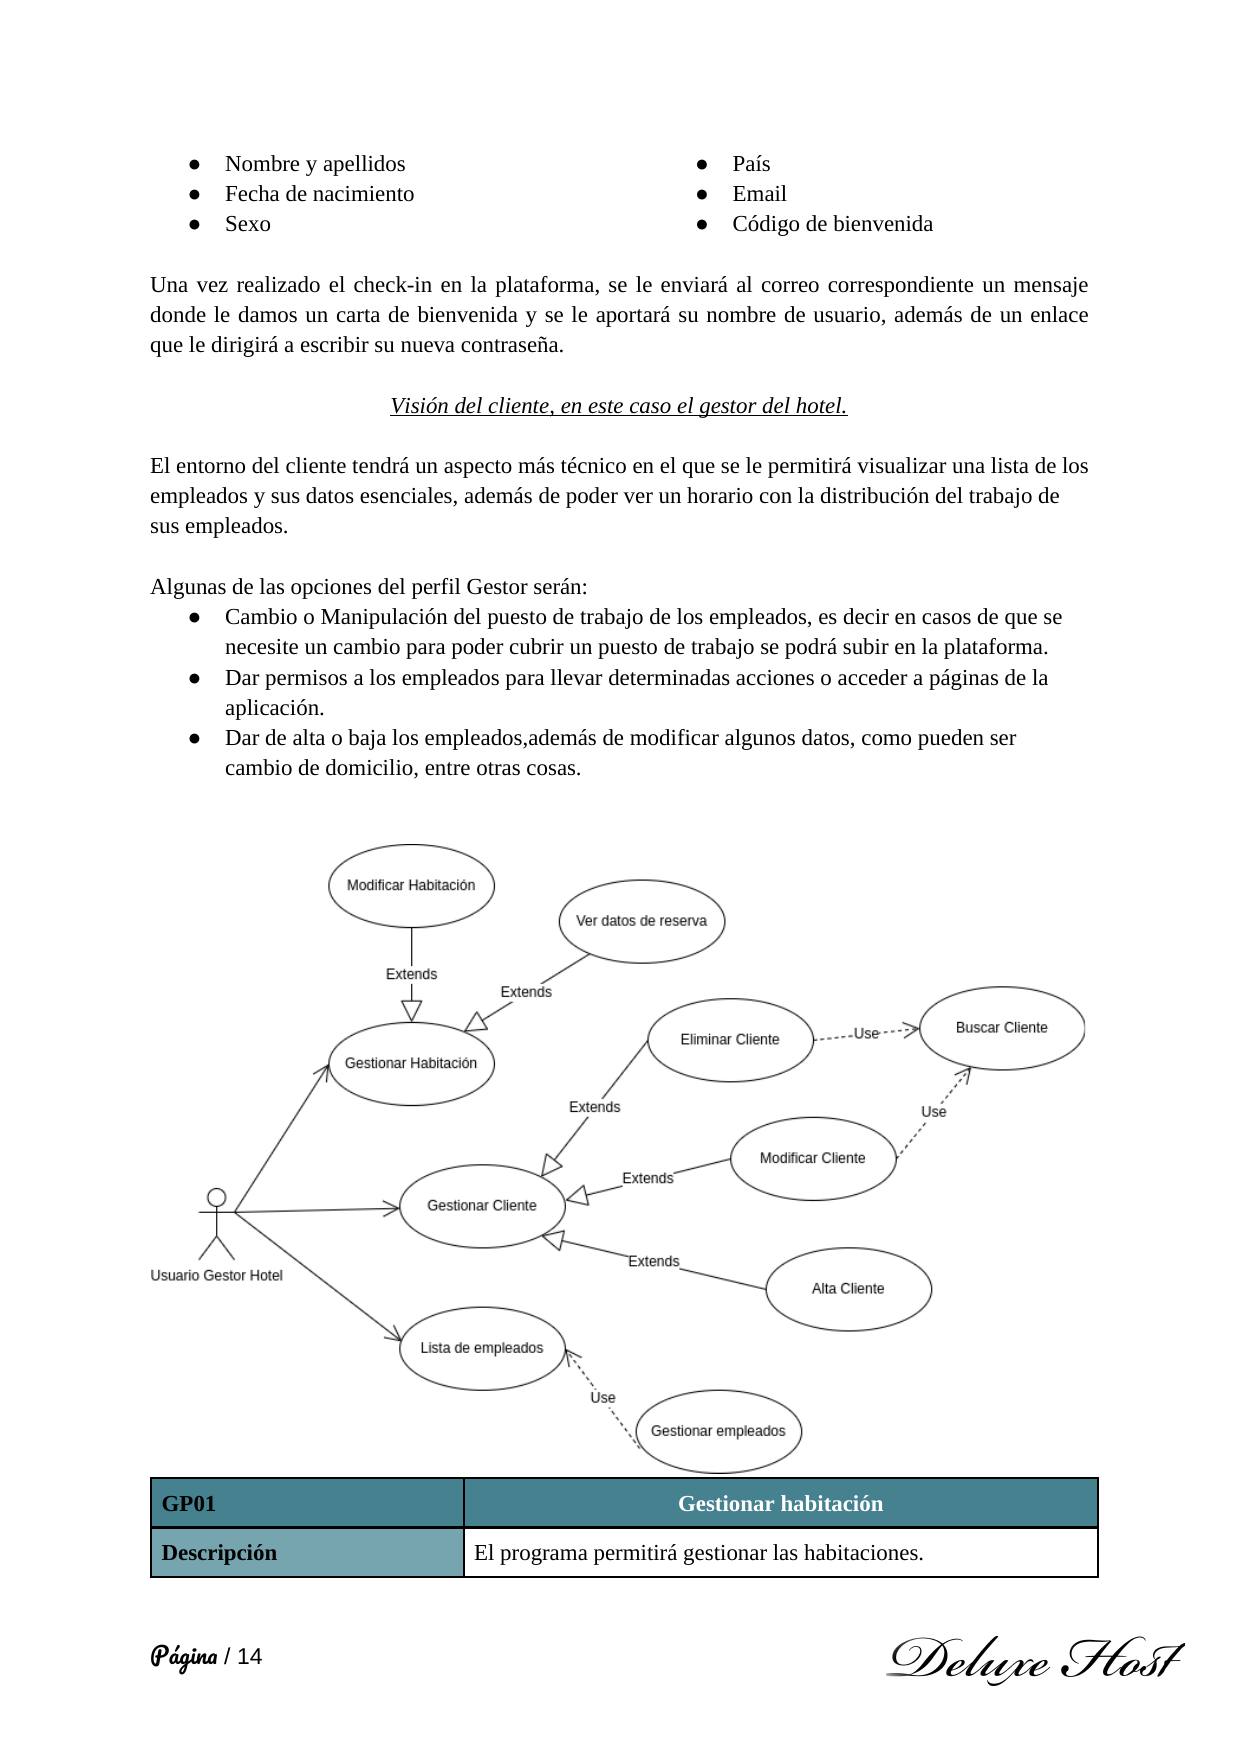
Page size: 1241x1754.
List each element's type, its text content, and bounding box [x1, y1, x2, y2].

list Nombre y apellidos [187, 150, 582, 176]
table_header Gestionar habitación [465, 1479, 1097, 1526]
list Email [695, 180, 1090, 207]
list Fecha de nacimiento [187, 180, 582, 207]
list País [695, 150, 1090, 176]
text Una vez realizado el check-in en la plataforma, se le enviará al correo correspondiente un mensaje donde le damos un carta de bienvenida y se le aportará su nombre de usuario, además de un enlace que le dirigirá a escribir su nueva contraseña. [150, 271, 1090, 358]
list Dar permisos a los empleados para llevar determinadas acciones o acceder a páginas de la aplicación. [187, 663, 1090, 720]
table_cell El programa permitirá gestionar las habitaciones. [465, 1529, 1097, 1576]
list Cambio o Manipulación del puesto de trabajo de los empleados, es decir en casos de que se necesite un cambio para poder cubrir un puesto de trabajo se podrá subir en la plataforma. [187, 603, 1090, 660]
text Algunas de las opciones del perfil Gestor serán: [150, 573, 1090, 599]
picture [886, 1636, 1186, 1686]
text Visión del cliente, en este caso el gestor del hotel. [150, 392, 1090, 418]
list Dar de alta o baja los empleados,además de modificar algunos datos, como pueden ser cambio de domicilio, entre otras cosas. [187, 724, 1090, 781]
picture [150, 844, 1085, 1474]
list Código de bienvenida [695, 210, 1090, 237]
list Sexo [187, 210, 582, 237]
table_header GP01 [152, 1479, 463, 1526]
table_cell Descripción [152, 1529, 463, 1576]
